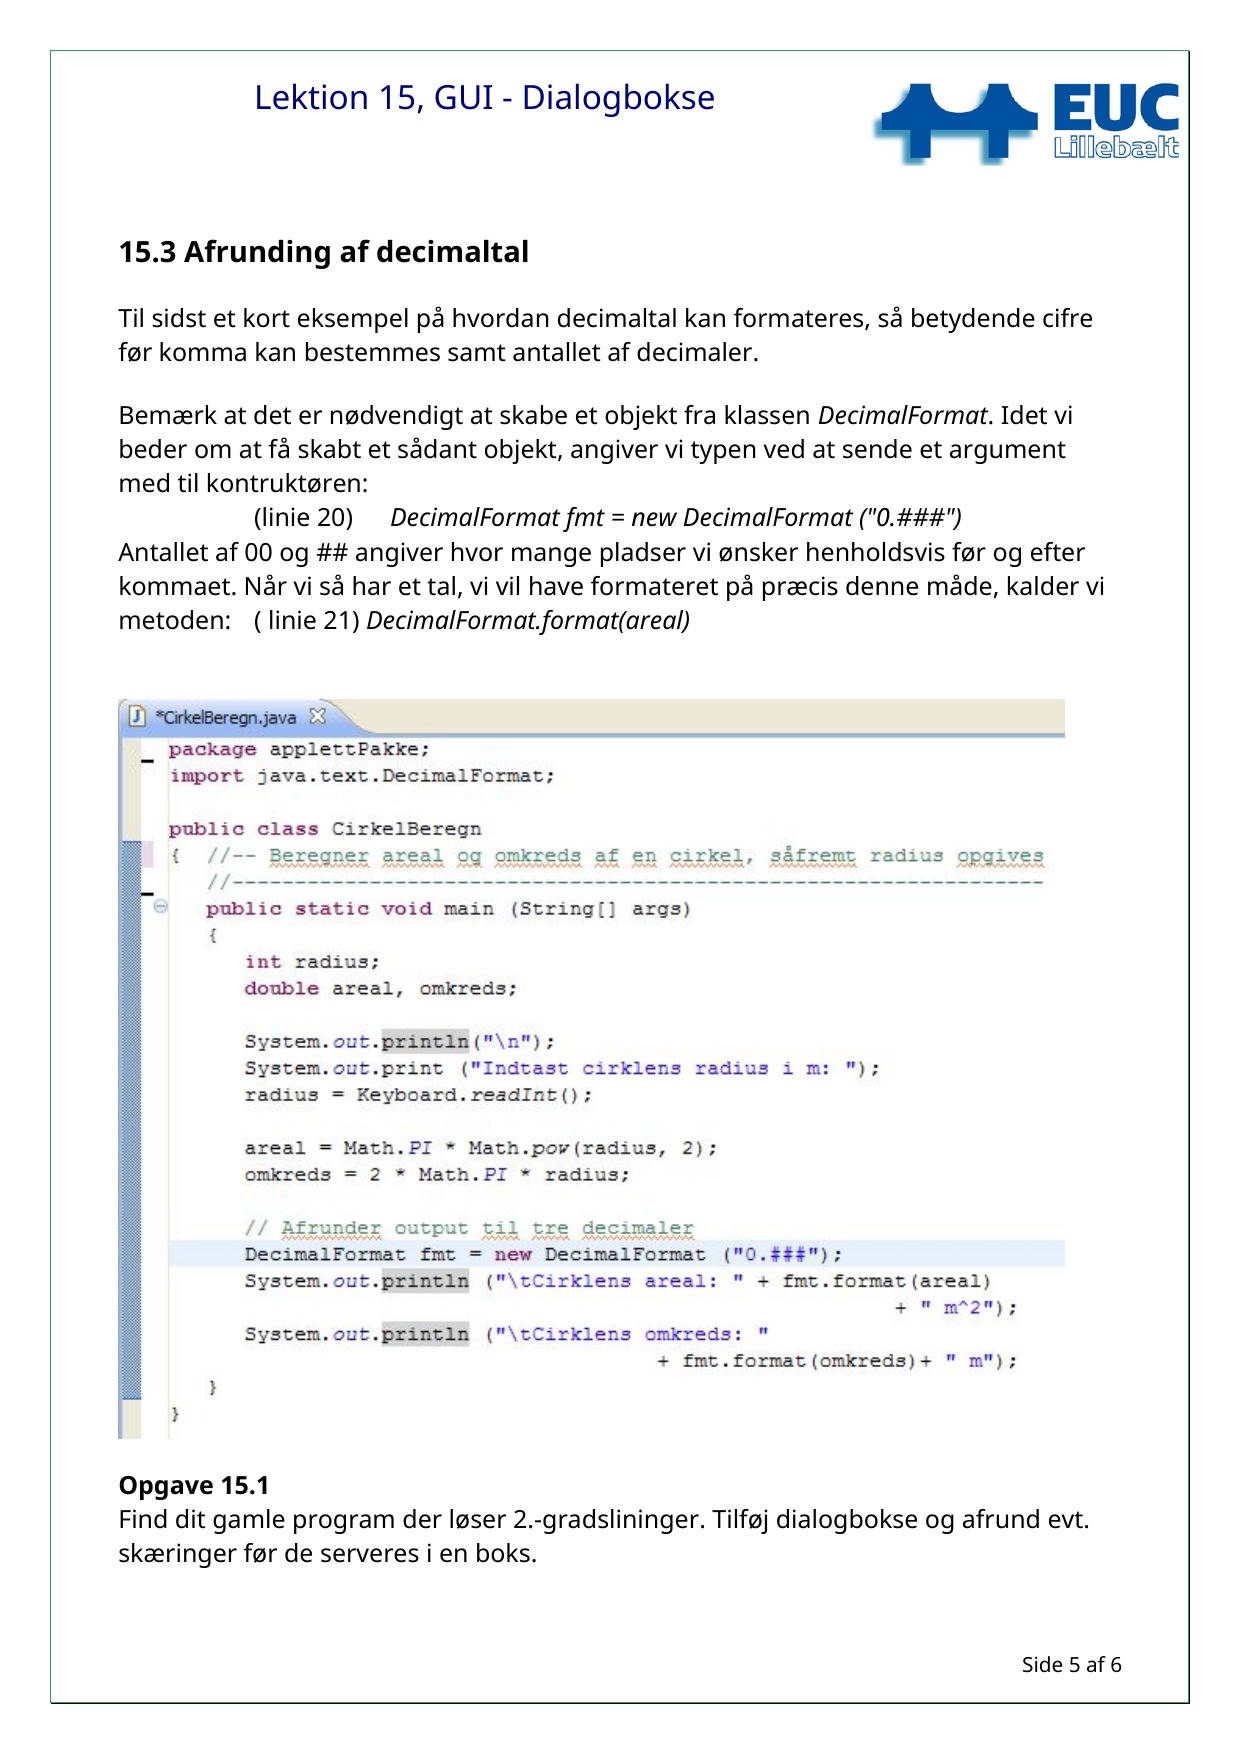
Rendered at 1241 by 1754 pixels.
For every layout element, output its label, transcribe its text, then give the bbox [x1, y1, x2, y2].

text Bemærk at det er nødvendigt at skabe et objekt fra klassen DecimalFormat. Idet vi beder om at få skabt et sådant objekt, angiver vi typen ved at sende et argument med til kontruktøren: (linie 20) DecimalFormat fmt = new DecimalFormat ("0.###") Antallet af 00 og ## angiver hvor mange pladser vi ønsker henholdsvis før og efter kommaet. Når vi så har et tal, vi vil have formateret på præcis denne måde, kalder vi metoden: ( linie 21) DecimalFormat.format(areal) [118, 398, 1121, 636]
subtitle 15.3 Afrunding af decimaltal [118, 232, 1121, 271]
picture [118, 699, 1065, 1439]
text Til sidst et kort eksempel på hvordan decimaltal kan formateres, så betydende cifre før komma kan bestemmes samt antallet af decimaler. [118, 301, 1121, 369]
text Opgave 15.1 Find dit gamle program der løser 2.-gradslininger. Tilføj dialogbokse og afrund evt. skæringer før de serveres i en boks. [118, 1468, 1121, 1570]
picture [868, 83, 1179, 166]
